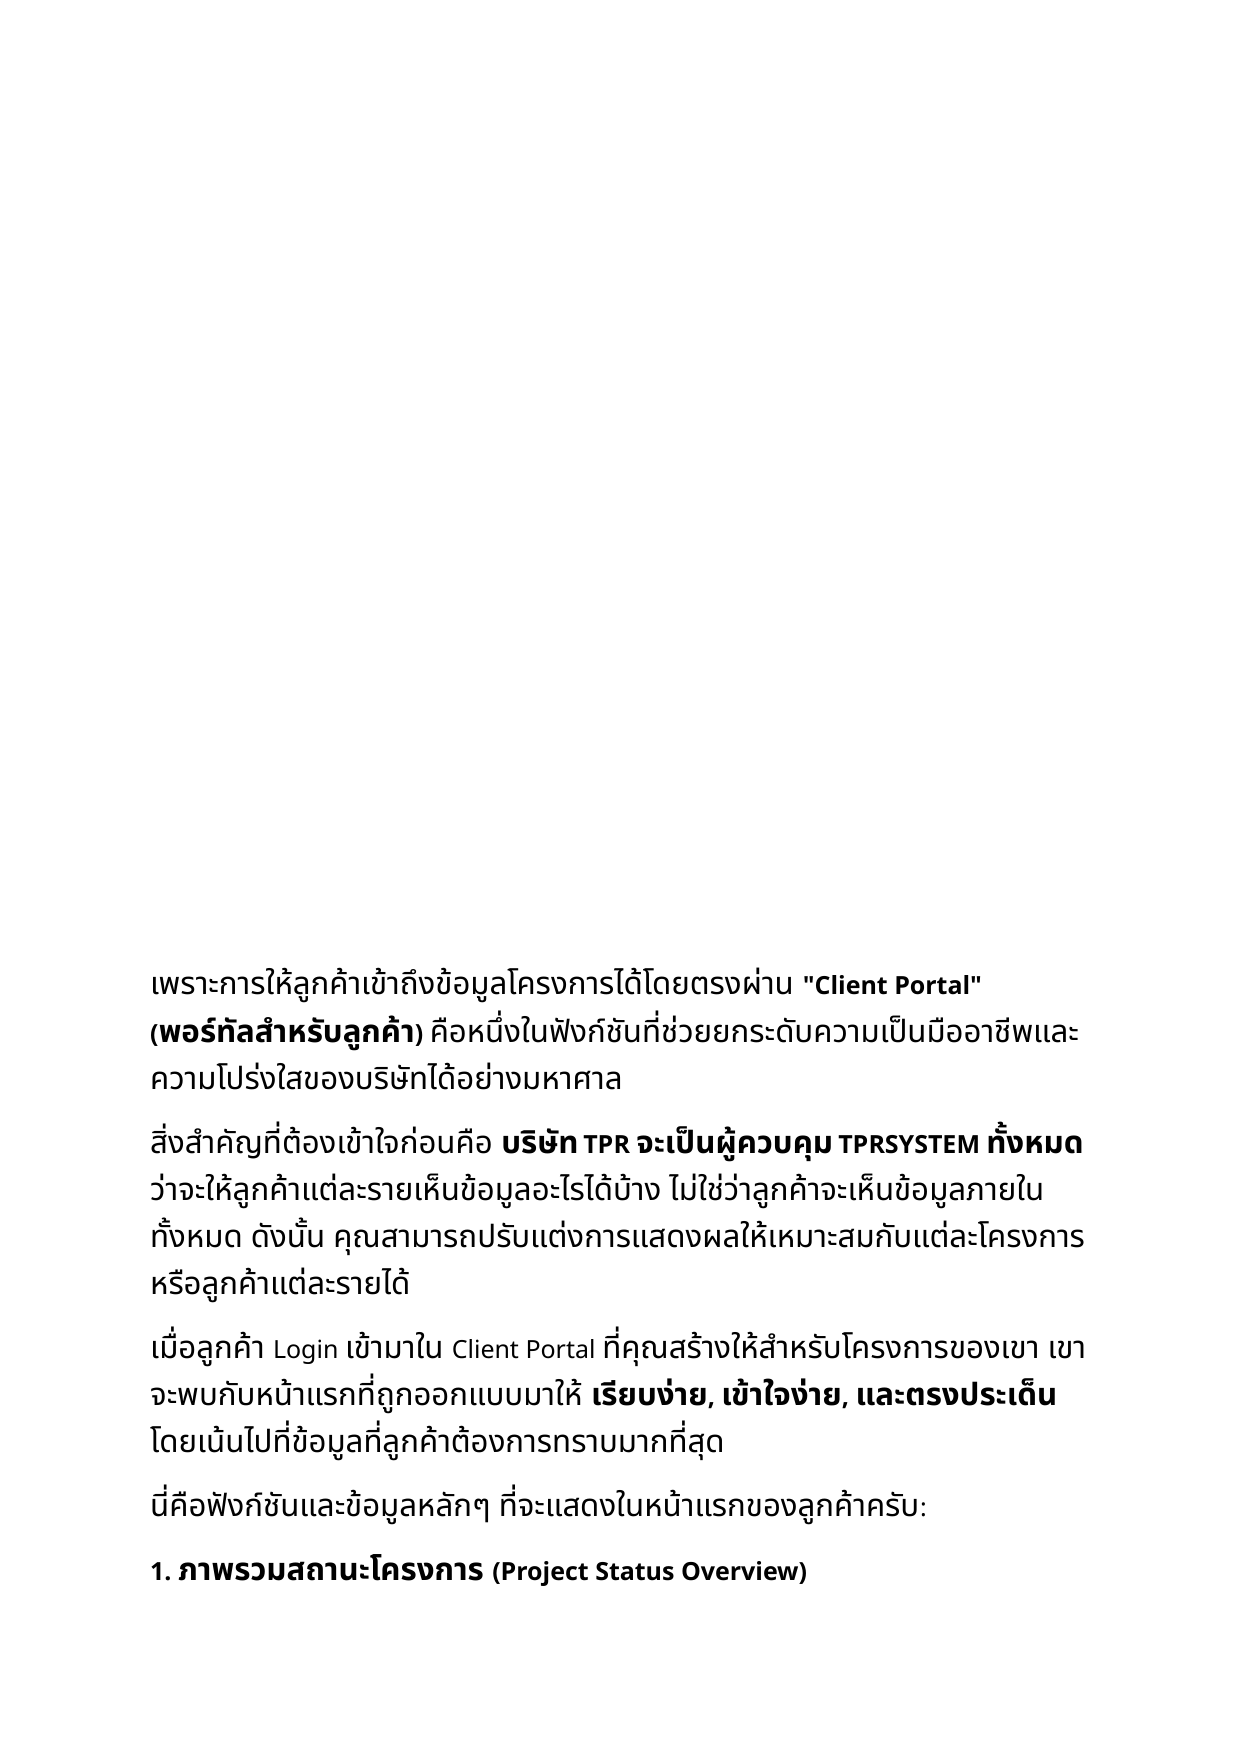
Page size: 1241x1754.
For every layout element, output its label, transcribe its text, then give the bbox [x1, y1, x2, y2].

text 1. ภาพรวมสถานะโครงการ (Project Status Overview) [150, 1547, 1090, 1594]
text สิ่งสำคัญที่ต้องเข้าใจก่อนคือ บริษัทTPR จะเป็นผู้ควบคุมTPRSYSTEMทั้งหมด ว่าจะให้ลูกค้าแต่ละรายเห็นข้อมูลอะไรได้บ้าง ไม่ใช่ว่าลูกค้าจะเห็นข้อมูลภายในทั้งหมด ดังนั้น คุณสามารถปรับแต่งการแสดงผลให้เหมาะสมกับแต่ละโครงการหรือลูกค้าแต่ละรายได้ [150, 1120, 1090, 1309]
text นี่คือฟังก์ชันและข้อมูลหลักๆ ที่จะแสดงในหน้าแรกของลูกค้าครับ: [150, 1483, 1090, 1531]
text เพราะการให้ลูกค้าเข้าถึงข้อมูลโครงการได้โดยตรงผ่าน "Client Portal" (พอร์ทัลสำหรับลูกค้า) คือหนึ่งในฟังก์ชันที่ช่วยยกระดับความเป็นมืออาชีพและความโปร่งใสของบริษัทได้อย่างมหาศาล [150, 962, 1090, 1103]
text เมื่อลูกค้า Login เข้ามาใน Client Portal ที่คุณสร้างให้สำหรับโครงการของเขา เขาจะพบกับหน้าแรกที่ถูกออกแบบมาให้ เรียบง่าย, เข้าใจง่าย, และตรงประเด็น โดยเน้นไปที่ข้อมูลที่ลูกค้าต้องการทราบมากที่สุด [150, 1325, 1090, 1467]
